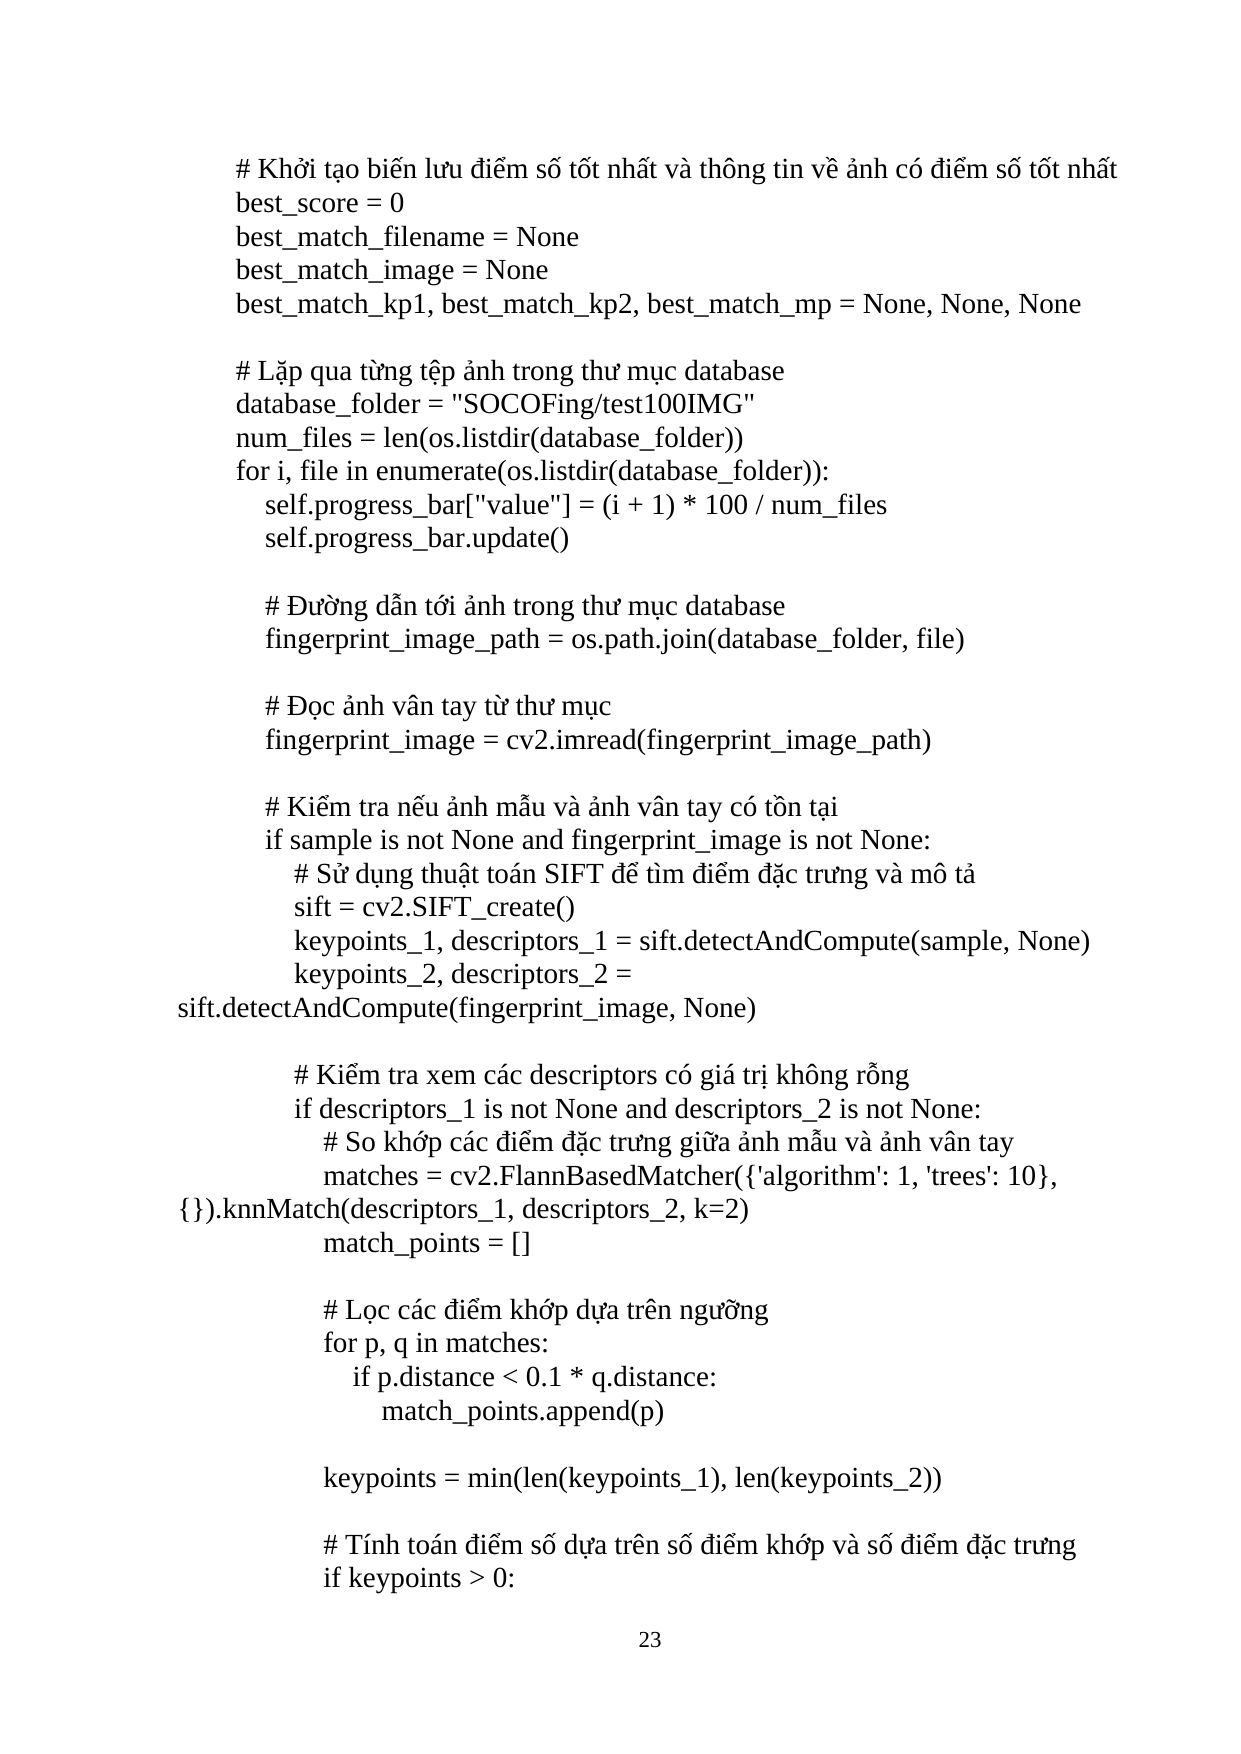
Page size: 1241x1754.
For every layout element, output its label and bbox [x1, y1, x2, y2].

text [177, 118, 1122, 1594]
